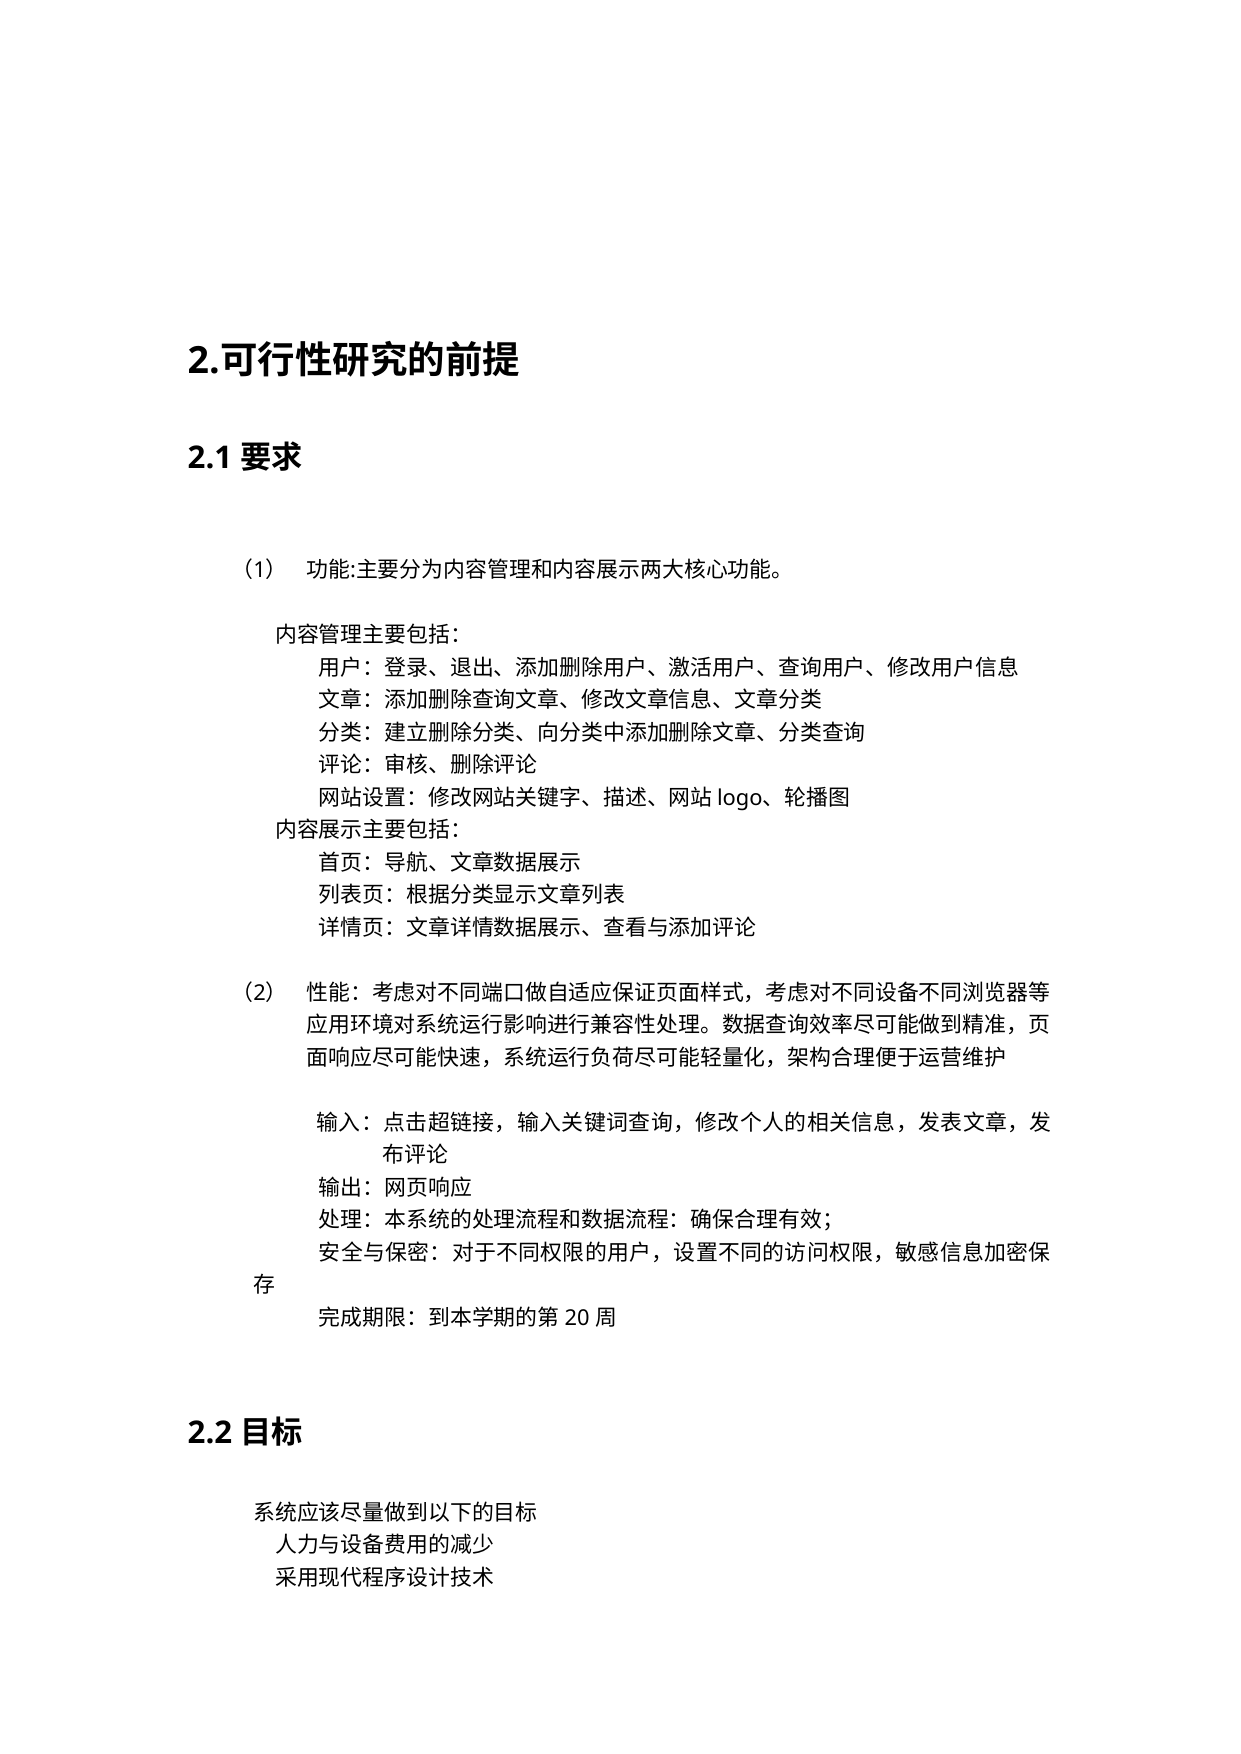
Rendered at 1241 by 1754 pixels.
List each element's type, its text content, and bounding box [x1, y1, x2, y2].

text 安全与保密：对于不同权限的用户，设置不同的访问权限，敏感信息加密保存 [253, 1234, 1053, 1299]
text 详情页：文章详情数据展示、查看与添加评论 [275, 909, 1053, 942]
text 处理：本系统的处理流程和数据流程：确保合理有效； [253, 1202, 1053, 1234]
text 2.2 目标 [187, 1397, 1053, 1462]
list 性能：考虑对不同端口做自适应保证页面样式，考虑对不同设备不同浏览器等应用环境对系统运行影响进行兼容性处理。数据查询效率尽可能做到精准，页面响应尽可能快速，系统运行负荷尽可能轻量化，架构合理便于运营维护 [231, 974, 1053, 1072]
text 人力与设备费用的减少 [209, 1527, 1053, 1559]
text 分类：建立删除分类、向分类中添加删除文章、分类查询 [275, 714, 1053, 747]
text 内容展示主要包括： [231, 812, 1053, 844]
text 内容管理主要包括： [231, 617, 1053, 649]
text 输入：点击超链接，输入关键词查询，修改个人的相关信息，发表文章，发布评论 [316, 1104, 1053, 1169]
text 首页：导航、文章数据展示 [231, 844, 1053, 877]
text 列表页：根据分类显示文章列表 [275, 877, 1053, 909]
text 2.1 要求 [187, 422, 1053, 487]
text 输出：网页响应 [253, 1169, 1053, 1202]
text 2.可行性研究的前提 [187, 324, 1053, 389]
text 采用现代程序设计技术 [209, 1559, 1053, 1592]
list 功能:主要分为内容管理和内容展示两大核心功能。 [231, 552, 1053, 584]
text 系统应该尽量做到以下的目标 [187, 1494, 1053, 1527]
text 用户：登录、退出、添加删除用户、激活用户、查询用户、修改用户信息 [275, 649, 1053, 682]
text 评论：审核、删除评论 [275, 747, 1053, 779]
text 文章：添加删除查询文章、修改文章信息、文章分类 [275, 682, 1053, 714]
text 完成期限：到本学期的第 20 周 [253, 1299, 1053, 1332]
text 网站设置：修改网站关键字、描述、网站logo、轮播图 [275, 779, 1053, 812]
